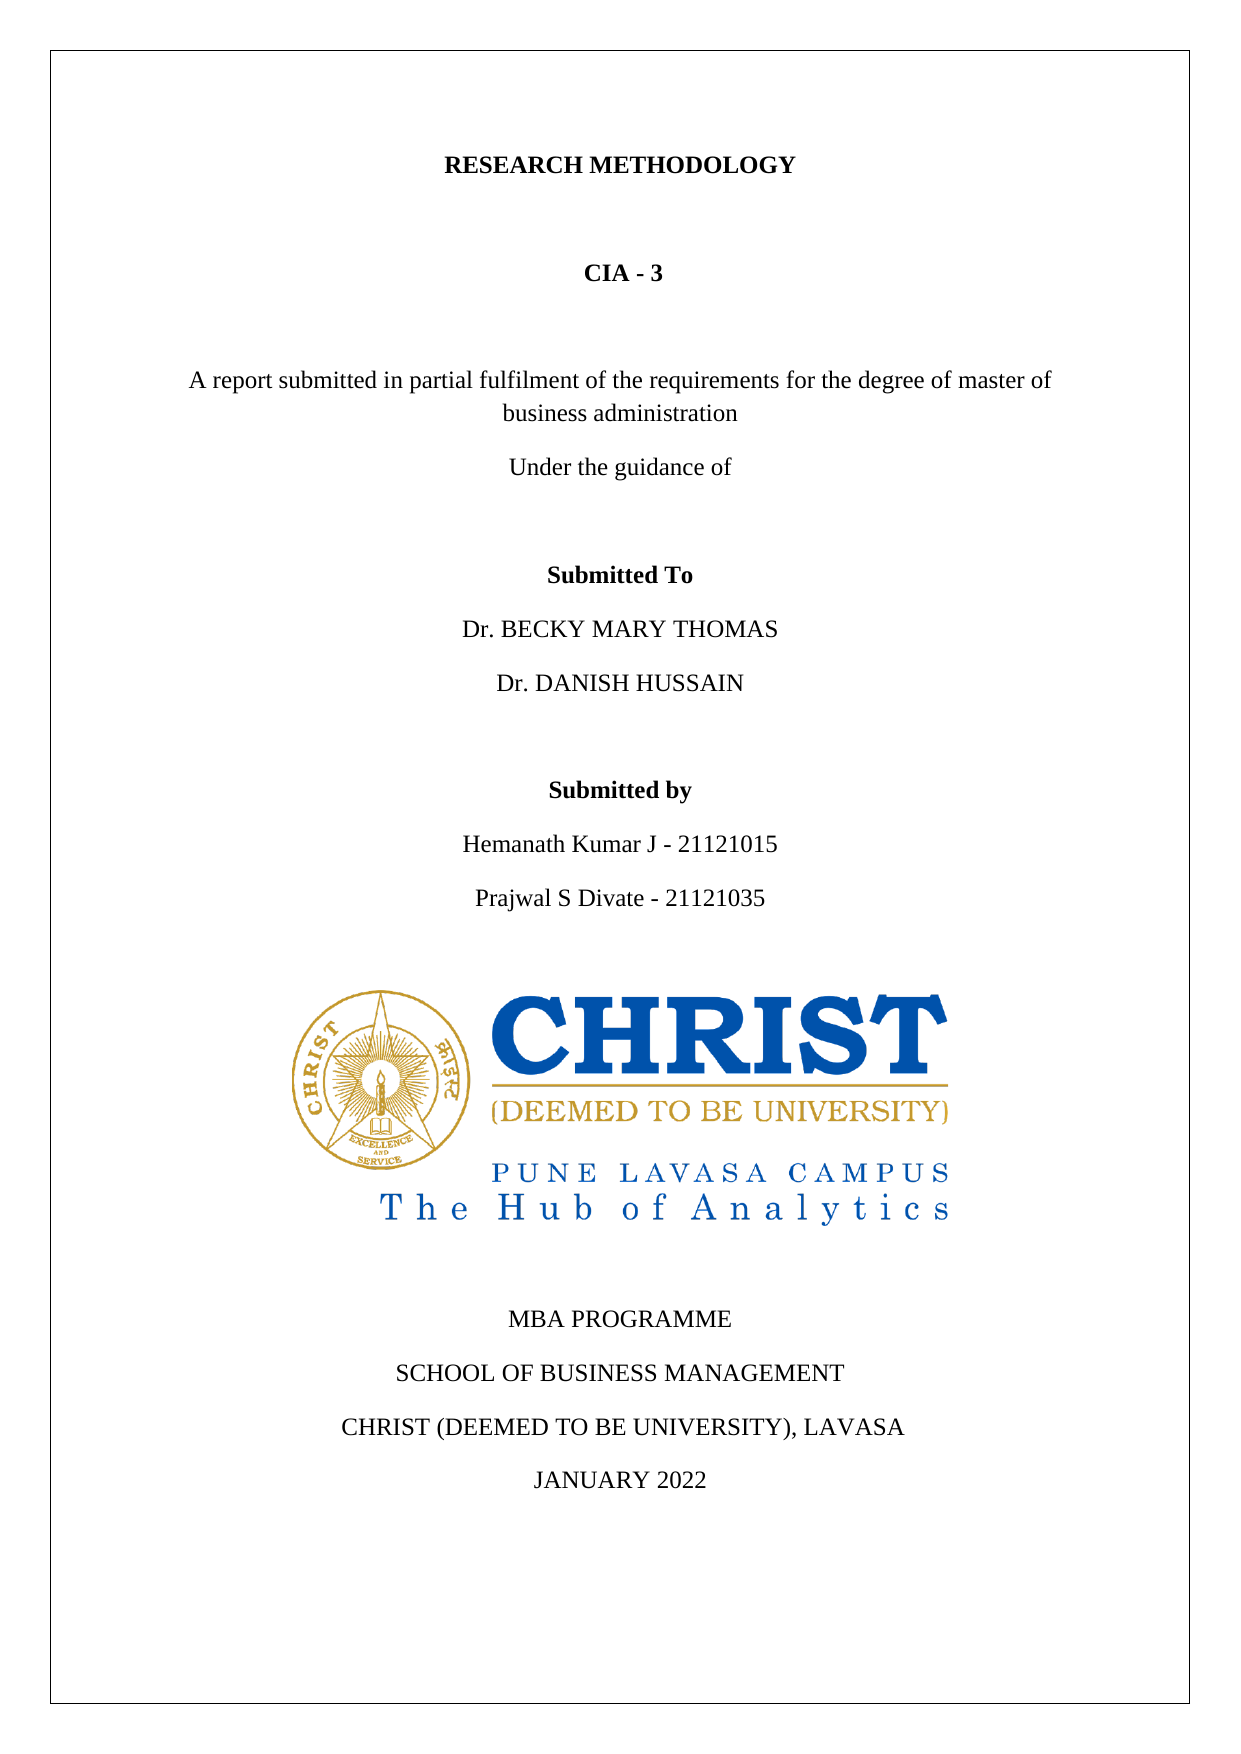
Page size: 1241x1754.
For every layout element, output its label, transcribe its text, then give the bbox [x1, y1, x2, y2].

text MBA PROGRAMME [150, 1304, 1090, 1333]
text RESEARCH METHODOLOGY [150, 150, 1090, 179]
text SCHOOL OF BUSINESS MANAGEMENT [150, 1358, 1090, 1387]
text Prajwal S Divate - 21121035 [150, 883, 1090, 912]
text Dr. BECKY MARY THOMAS [150, 614, 1090, 643]
text Submitted by [150, 775, 1090, 804]
picture [292, 990, 949, 1226]
text Under the guidance of [150, 452, 1090, 481]
text Hemanath Kumar J - 21121015 [150, 829, 1090, 858]
text Dr. DANISH HUSSAIN [150, 668, 1090, 696]
text A report submitted in partial fulfilment of the requirements for the degree of master of business administration [150, 365, 1090, 427]
text CIA - 3 [150, 258, 1090, 286]
text CHRIST (DEEMED TO BE UNIVERSITY), LAVASA [150, 1412, 1090, 1441]
text Submitted To [150, 560, 1090, 589]
text JANUARY 2022 [150, 1466, 1090, 1494]
